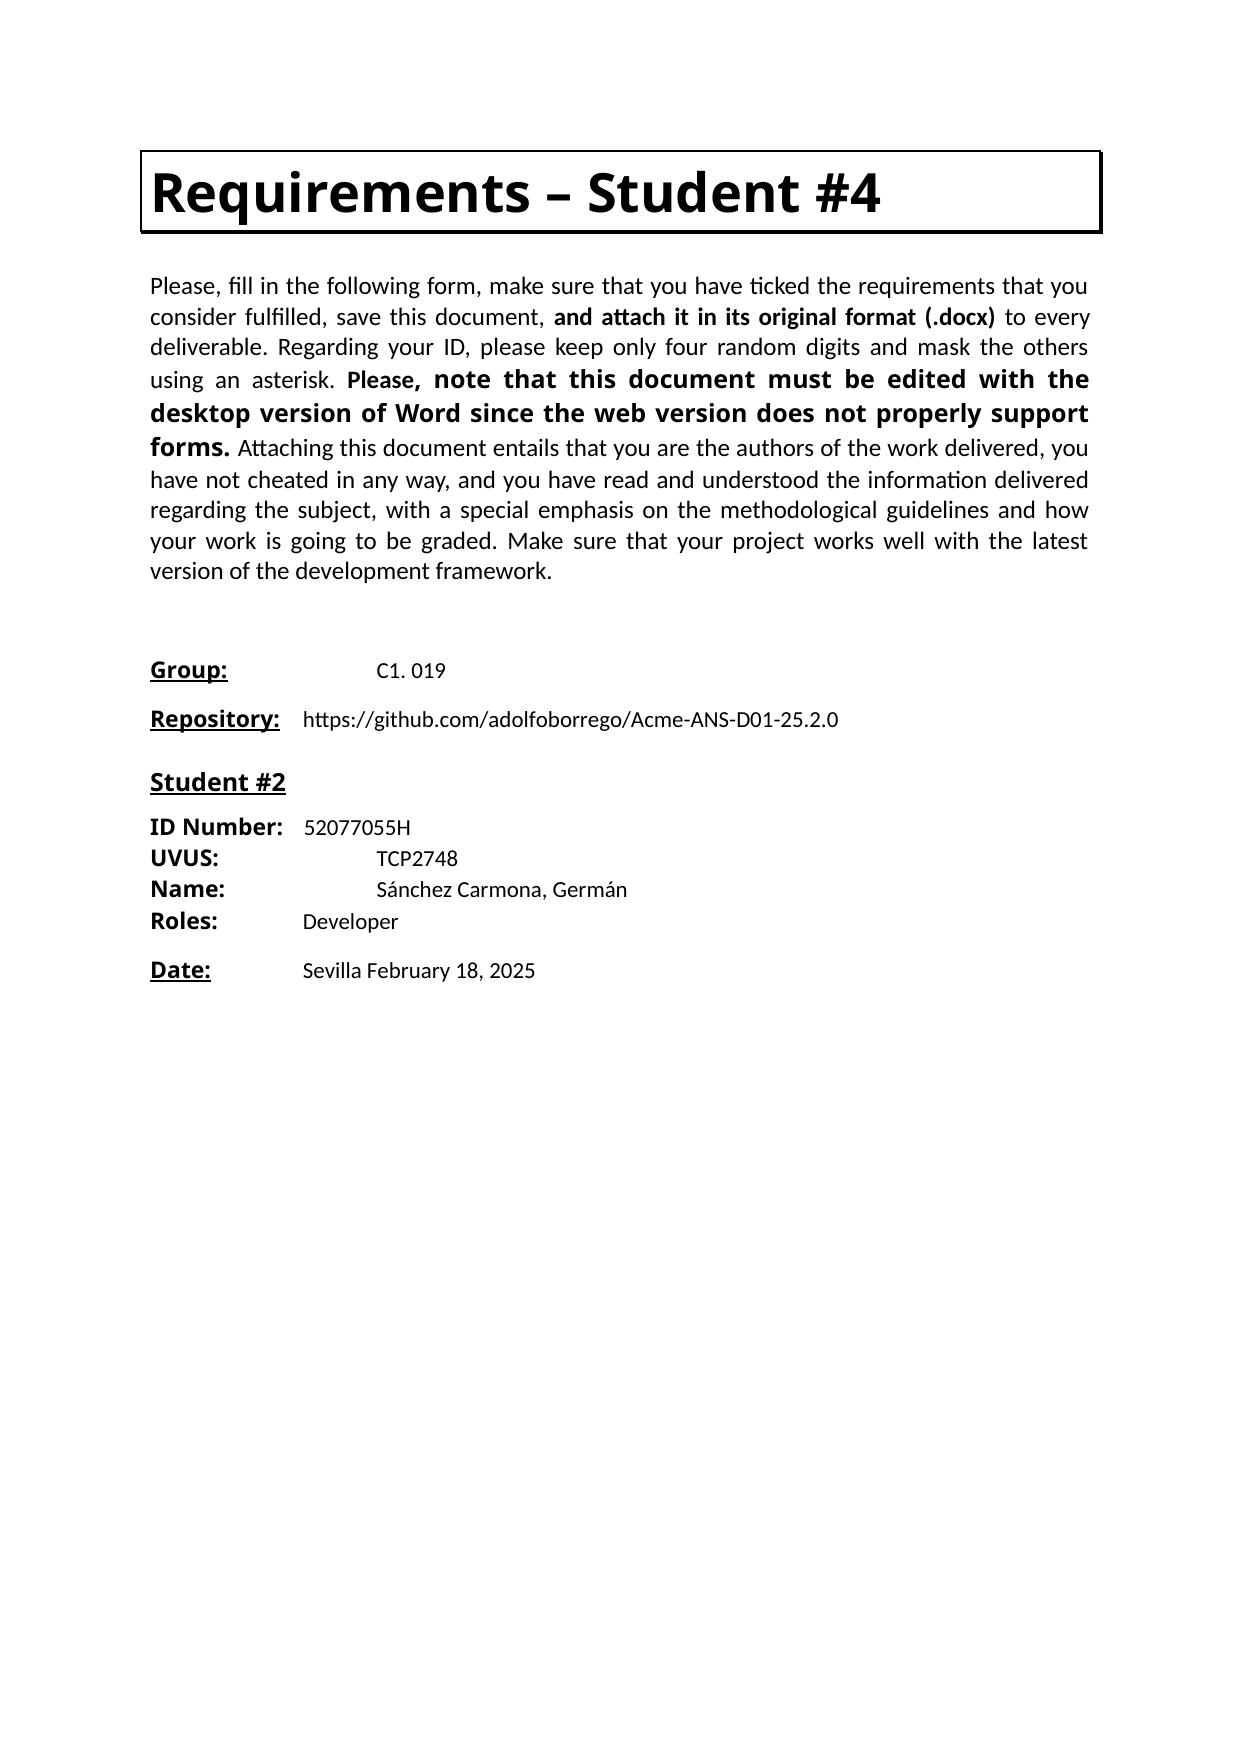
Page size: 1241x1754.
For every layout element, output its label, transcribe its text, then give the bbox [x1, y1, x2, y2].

text Please, fill in the following form, make sure that you have ticked the requirements that you consider fulfilled, save this document, and attach it in its original format (.docx) to every deliverable. Regarding your ID, please keep only four random digits and mask the others using an asterisk. Please, note that this document must be edited with the desktop version of Word since the web version does not properly support forms. Attaching this document entails that you are the authors of the work delivered, you have not cheated in any way, and you have read and understood the information delivered regarding the subject, with a special emphasis on the methodological guidelines and how your work is going to be graded. Make sure that your project works well with the latest version of the development framework. [150, 270, 1090, 586]
table_cell Repository: [141, 694, 1081, 743]
table_cell Date: [141, 945, 1081, 994]
subtitle Requirements – Student #4 [142, 152, 1099, 230]
table_cell Student #2 ID Number: UVUS: Name: Roles: [141, 743, 1081, 945]
table_header Group: [141, 645, 1081, 694]
